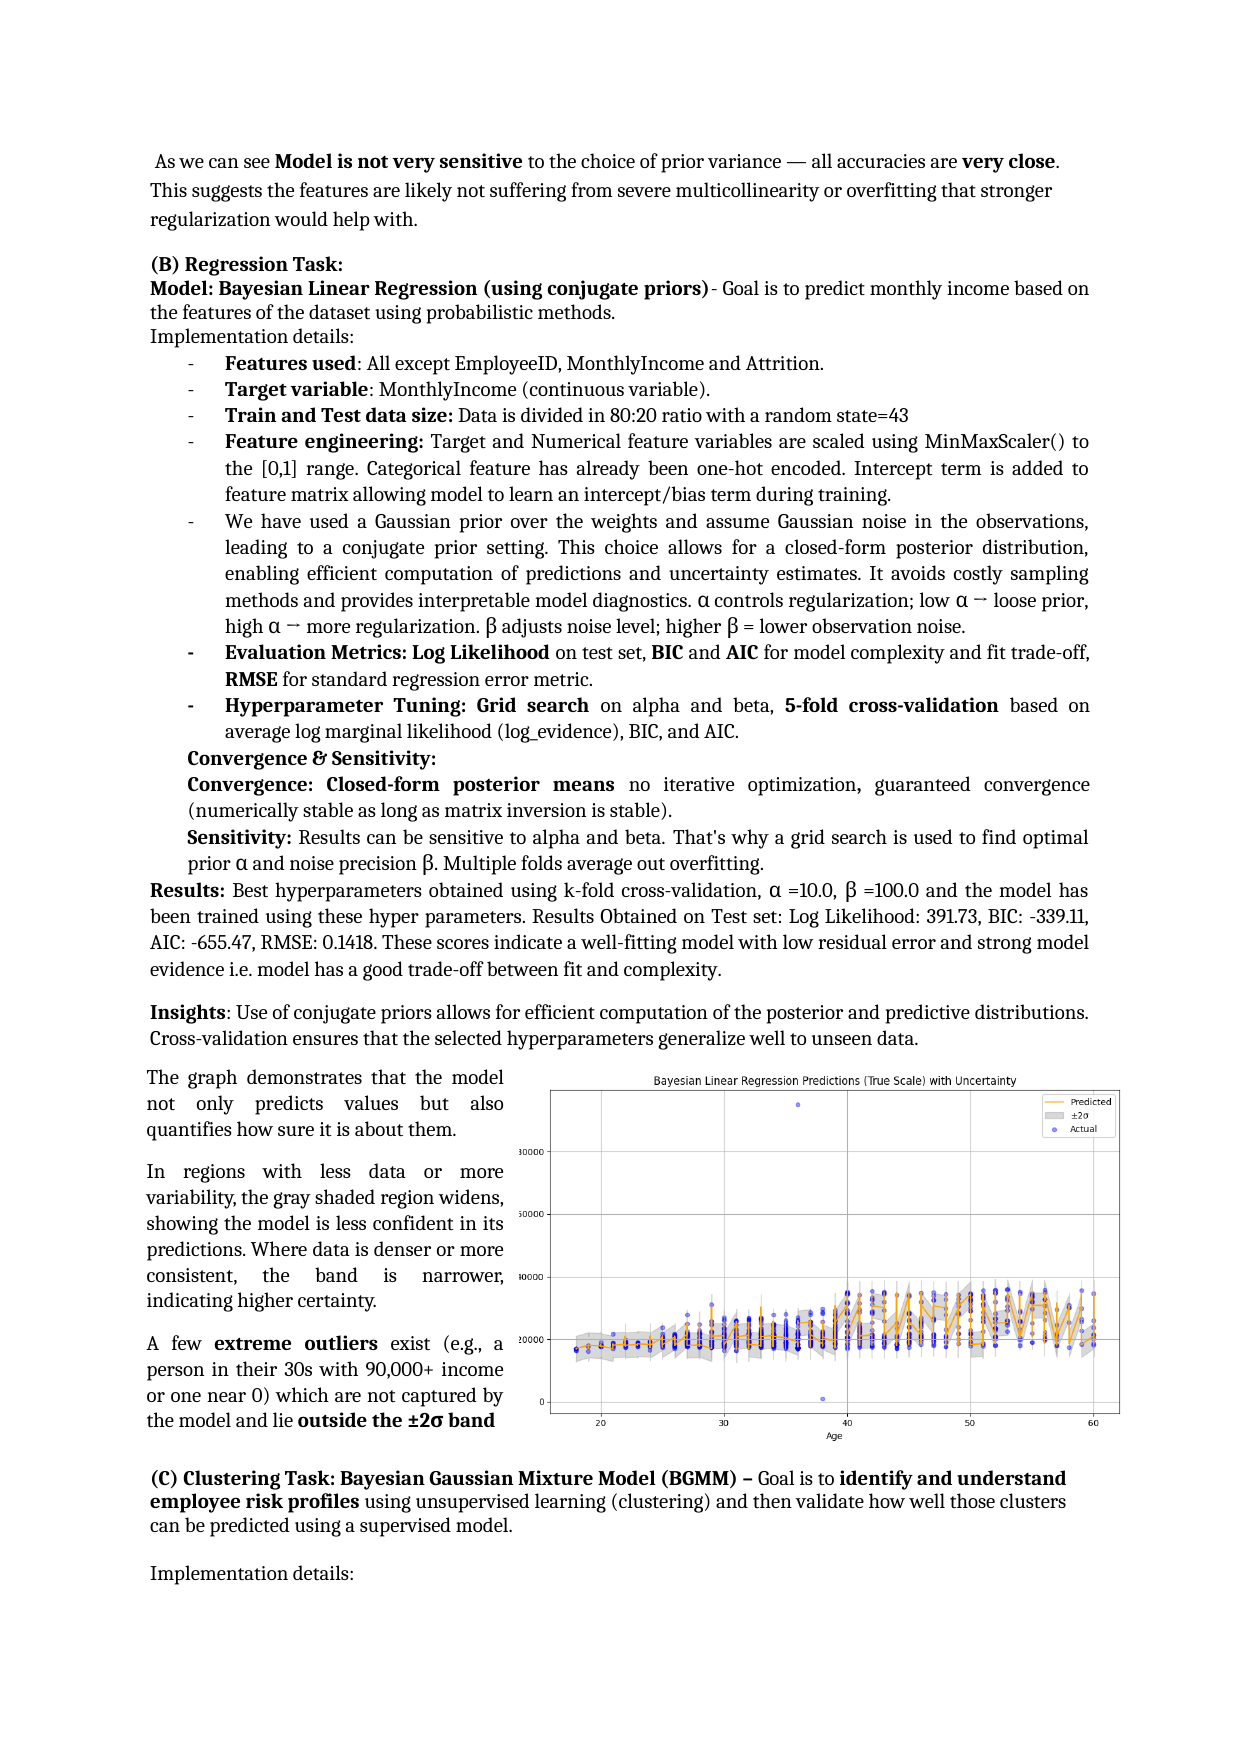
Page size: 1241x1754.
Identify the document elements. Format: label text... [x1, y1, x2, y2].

text Sensitivity: Results can be sensitive to alpha and beta. That's why a grid search is used to find optimal prior α and noise precision β. Multiple folds average out overfitting. [187, 826, 1090, 876]
list Features used: All except EmployeeID, MonthlyIncome and Attrition. [187, 351, 1090, 375]
picture [519, 1069, 1125, 1447]
text (B) Regression Task: [150, 253, 1090, 277]
list Hyperparameter Tuning: Grid search on alpha and beta, 5-fold cross-validation based on average log marginal likelihood (log_evidence), BIC, and AIC. [187, 694, 1090, 744]
text Convergence: Closed-form posterior means no iterative optimization, guaranteed convergence (numerically stable as long as matrix inversion is stable). [187, 773, 1090, 823]
list Target variable: MonthlyIncome (continuous variable). [187, 377, 1090, 401]
list Feature engineering: Target and Numerical feature variables are scaled using MinMaxScaler() to the [0,1] range. Categorical feature has already been one-hot encoded. Intercept term is added to feature matrix allowing model to learn an intercept/bias term during training. [187, 430, 1090, 507]
text (C) Clustering Task: Bayesian Gaussian Mixture Model (BGMM) – Goal is to identify and understand employee risk profiles using unsupervised learning (clustering) and then validate how well those clusters can be predicted using a supervised model. [150, 1466, 1090, 1538]
text Model: Bayesian Linear Regression (using conjugate priors)- Goal is to predict monthly income based on the features of the dataset using probabilistic methods. [150, 277, 1090, 325]
text Convergence & Sensitivity: [150, 746, 1090, 770]
text Implementation details: [150, 325, 1090, 349]
text Results: Best hyperparameters obtained using k-fold cross-validation, α =10.0, β =100.0 and the model has been trained using these hyper parameters. Results Obtained on Test set: Log Likelihood: 391.73, BIC: -339.11, AIC: -655.47, RMSE: 0.1418. These scores indicate a well-fitting model with low residual error and strong model evidence i.e. model has a good trade-off between fit and complexity. [150, 878, 1090, 981]
list We have used a Gaussian prior over the weights and assume Gaussian noise in the observations, leading to a conjugate prior setting. This choice allows for a closed-form posterior distribution, enabling efficient computation of predictions and uncertainty estimates. It avoids costly sampling methods and provides interpretable model diagnostics. α controls regularization; low α → loose prior, high α → more regularization. β adjusts noise level; higher β = lower observation noise. [187, 509, 1090, 639]
list Train and Test data size: Data is divided in 80:20 ratio with a random state=43 [187, 404, 1090, 428]
text As we can see Model is not very sensitive to the choice of prior variance — all accuracies are very close. This suggests the features are likely not suffering from severe multicollinearity or overfitting that stronger regularization would help with. [150, 150, 1090, 231]
text Insights: Use of conjugate priors allows for efficient computation of the posterior and predictive distributions. Cross-validation ensures that the selected hyperparameters generalize well to unseen data. [150, 1000, 1090, 1051]
text Implementation details: [150, 1562, 1090, 1586]
list Evaluation Metrics: Log Likelihood on test set, BIC and AIC for model complexity and fit trade-off, RMSE for standard regression error metric. [187, 641, 1090, 691]
